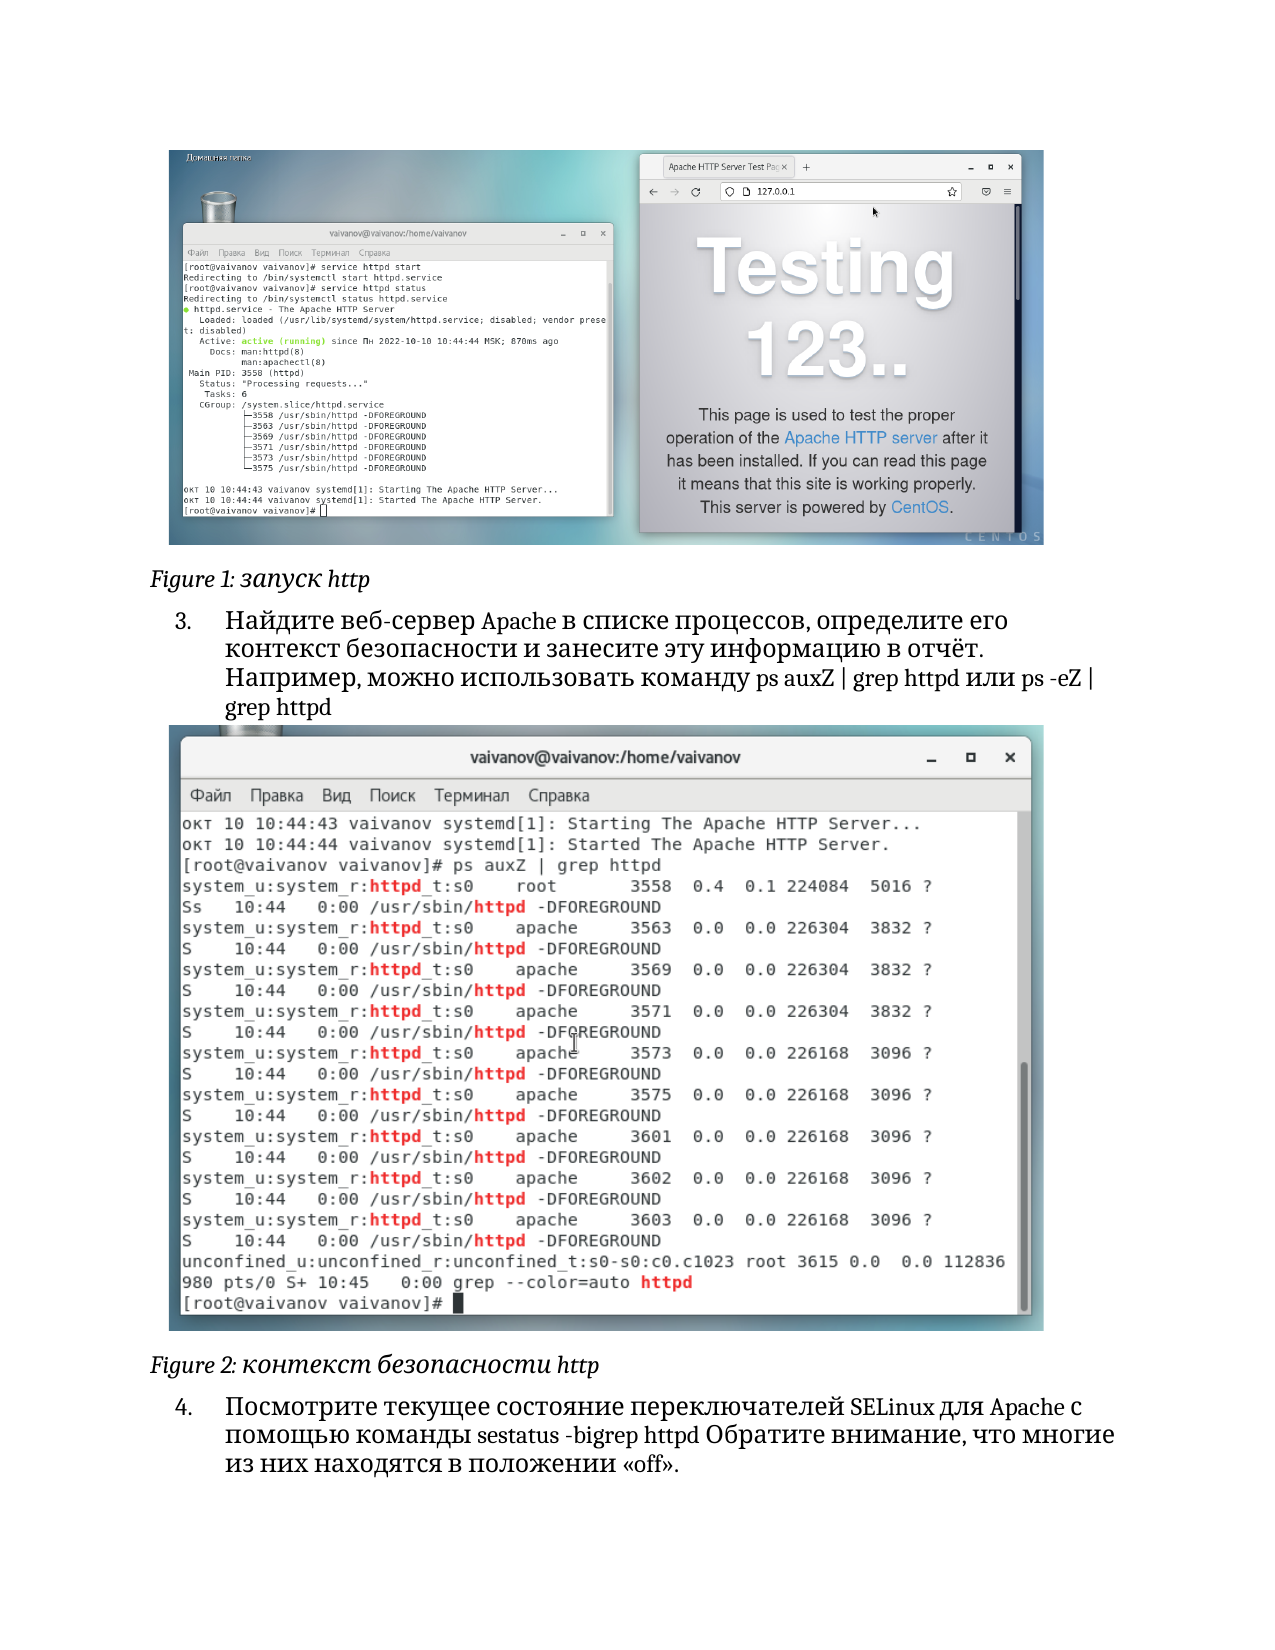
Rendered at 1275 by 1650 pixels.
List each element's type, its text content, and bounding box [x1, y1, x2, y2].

picture [168, 150, 1044, 545]
text Figure 1: запуск http [150, 565, 1125, 594]
list Найдите веб-сервер Apache в списке процессов, определите его контекст безопасности и занесите эту информацию в отчёт. Например, можно использовать команду ps auxZ | grep httpd или ps -eZ | grep httpd [175, 607, 1125, 722]
picture [168, 725, 1044, 1331]
text Figure 2: контекст безопасности http [150, 1351, 1125, 1380]
list Посмотрите текущее состояние переключателей SELinux для Apache с помощью команды sestatus -bigrep httpd Обратите внимание, что многие из них находятся в положении «off». [175, 1393, 1125, 1479]
